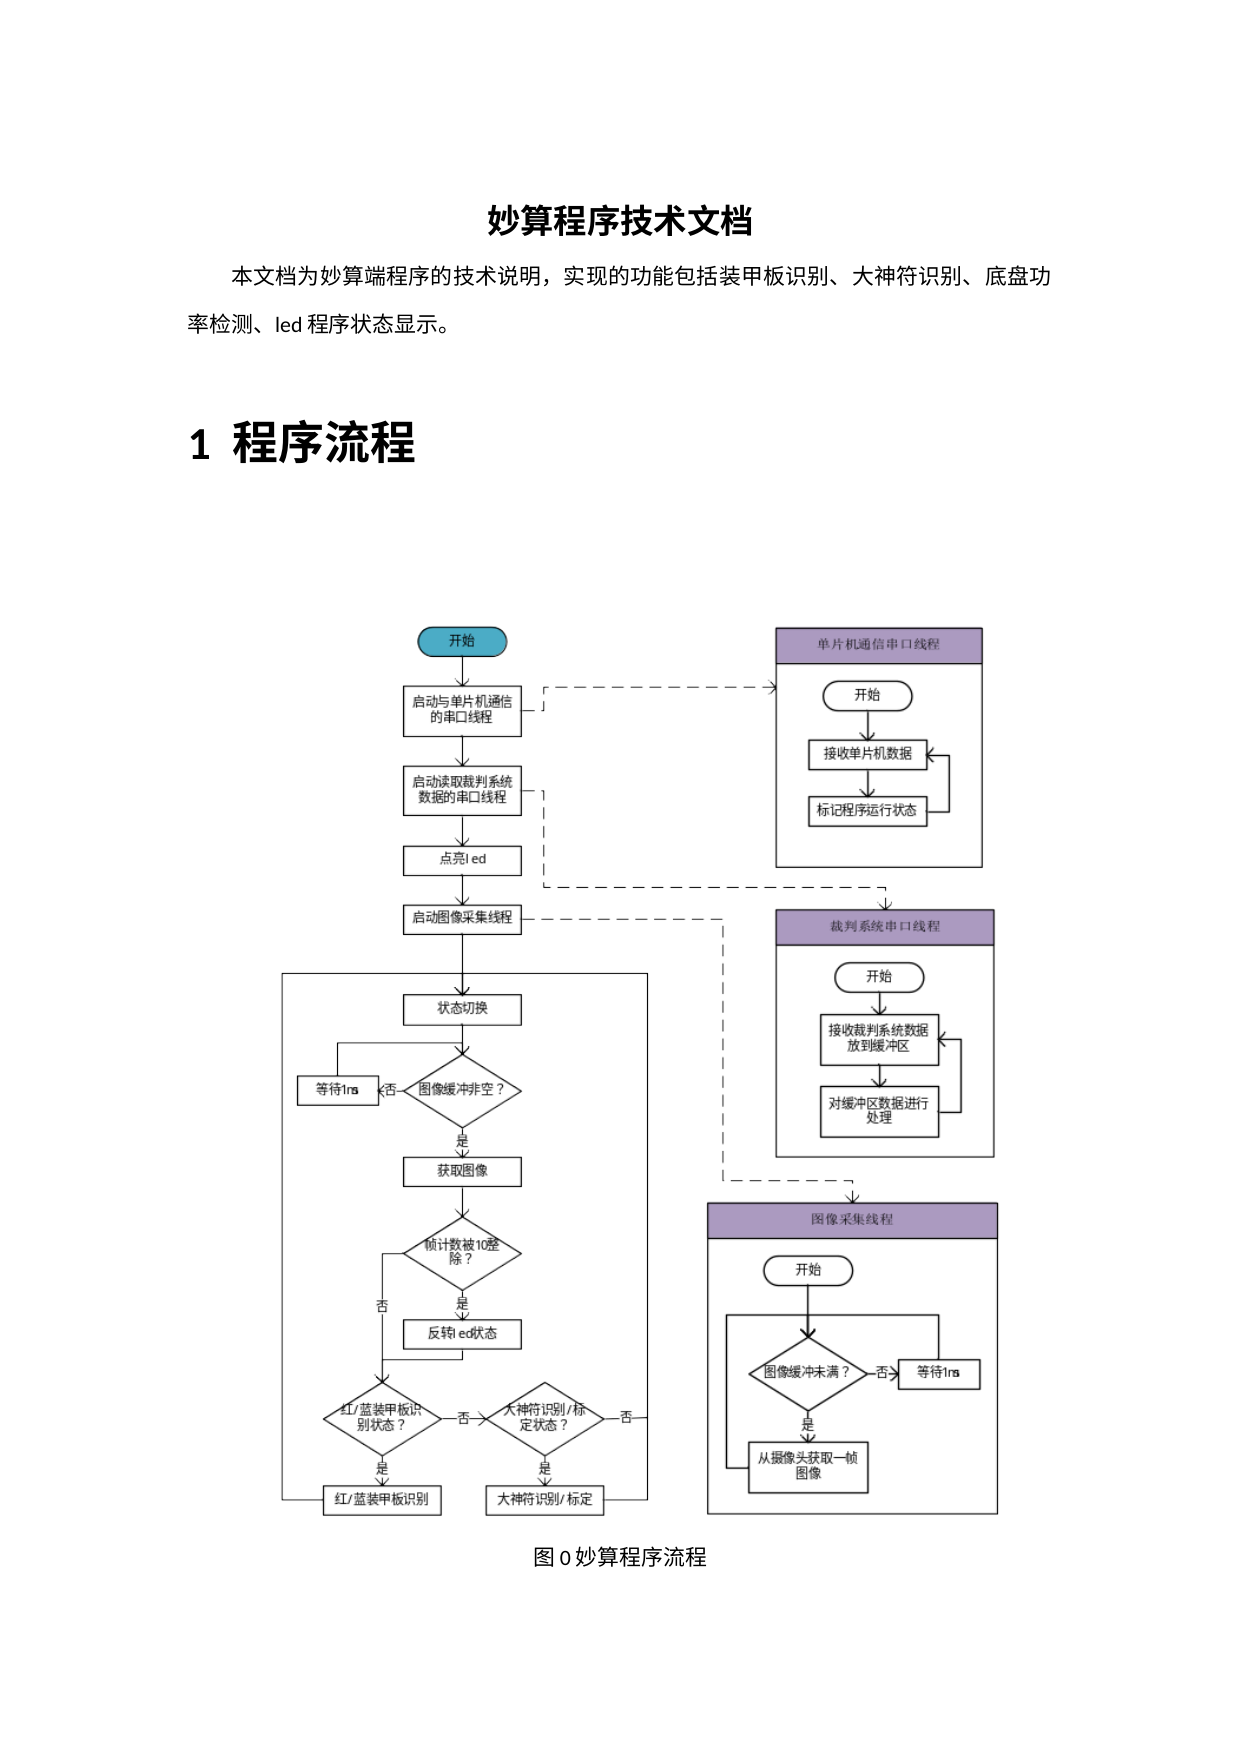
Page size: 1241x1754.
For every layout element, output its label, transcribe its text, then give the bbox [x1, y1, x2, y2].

text 本文档为妙算端程序的技术说明，实现的功能包括装甲板识别、大神符识别、底盘功率检测、led程序状态显示。 [187, 258, 1053, 339]
subtitle 程序流程 [187, 391, 1053, 488]
text 图0 妙算程序流程 [187, 1539, 1053, 1572]
title 妙算程序技术文档 [187, 187, 1053, 252]
